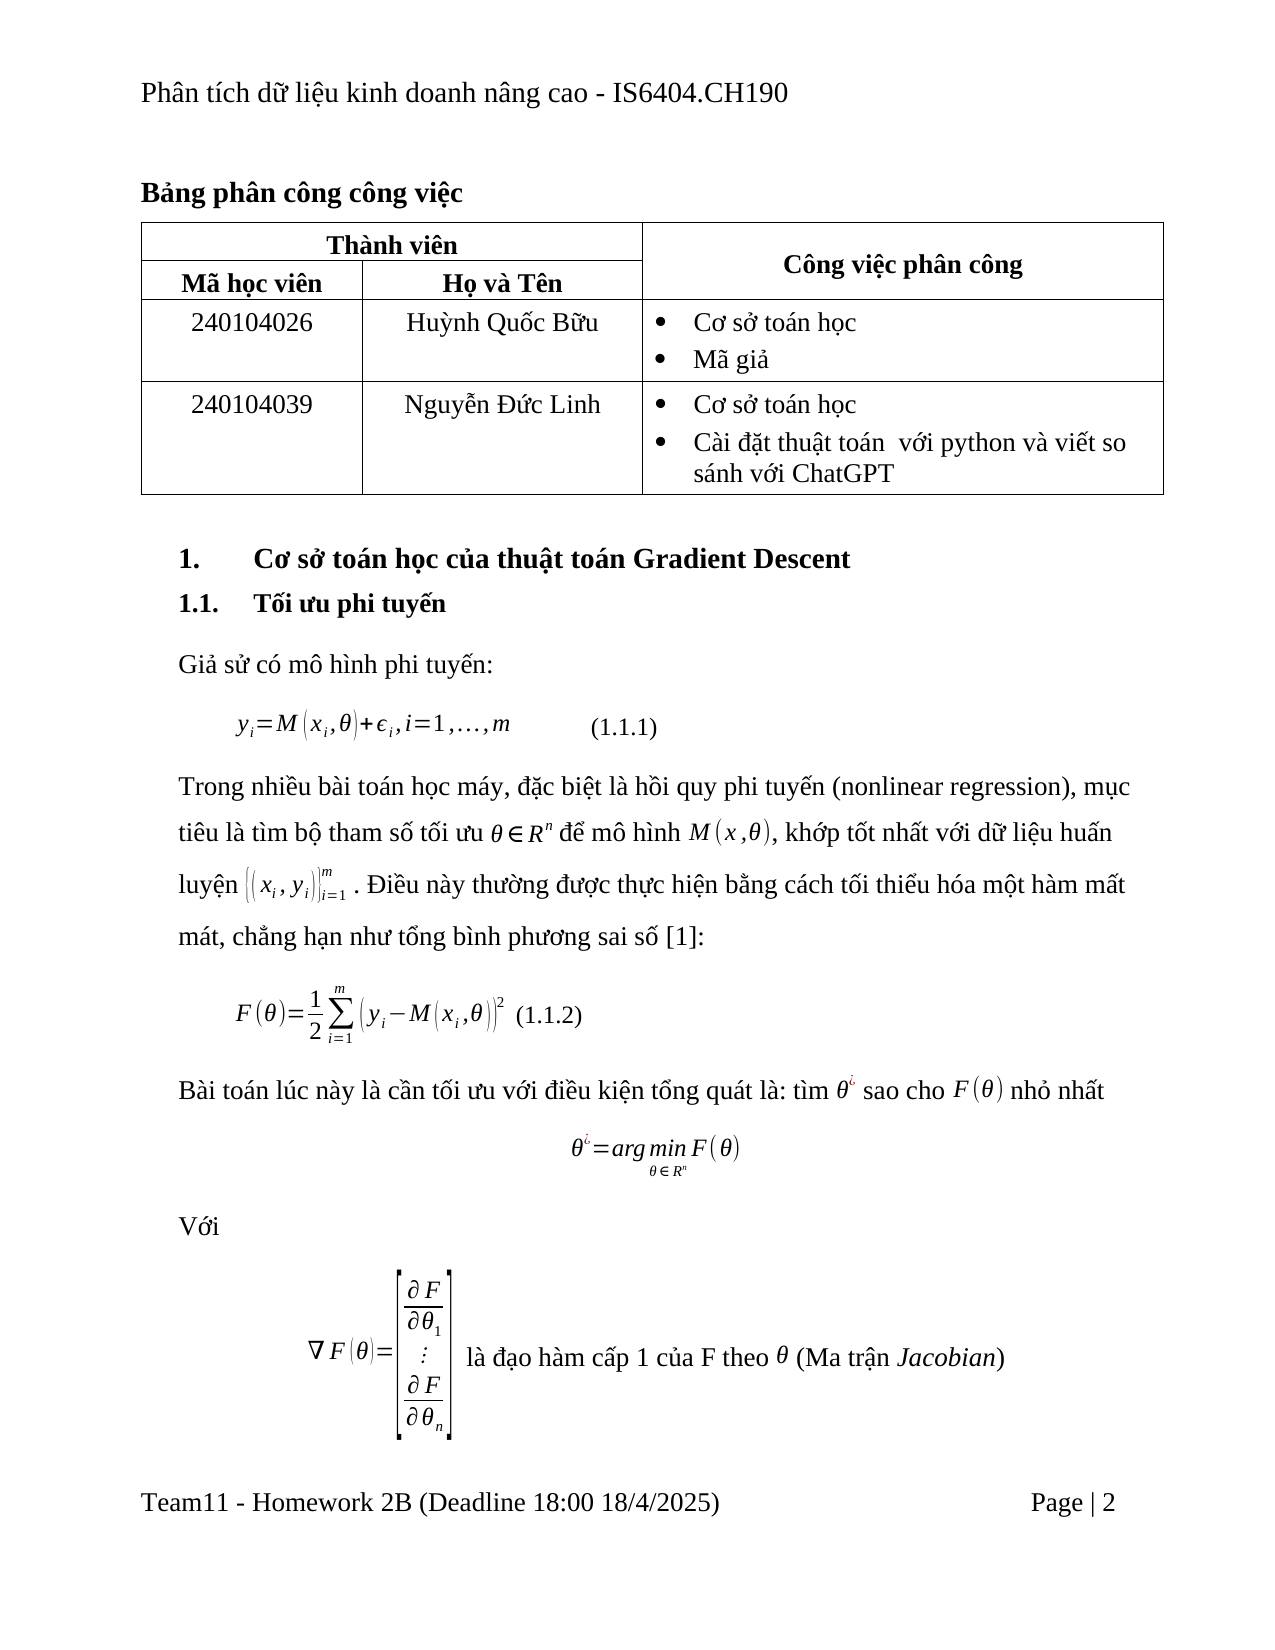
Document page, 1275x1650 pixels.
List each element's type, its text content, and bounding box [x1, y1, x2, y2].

text là đạo hàm cấp 1 của F theo (Ma trận Jacobian) [141, 1269, 1172, 1442]
text (1.1.2) [234, 980, 1172, 1047]
text Bảng phân công công việc [141, 176, 1172, 209]
text Trong nhiều bài toán học máy, đặc biệt là hồi quy phi tuyến (nonlinear regression), mục tiêu là tìm bộ tham số tối ưu để mô hình , khớp tốt nhất với dữ liệu huấn luyện . Điều này thường được thực hiện bằng cách tối thiểu hóa một hàm mất mát, chẳng hạn như tổng bình phương sai số : [178, 769, 1172, 952]
table_cell 240104026 [142, 300, 362, 381]
table_cell Họ và Tên [363, 261, 642, 298]
table_cell Cơ sở toán học Cài đặt thuật toán với python và viết so sánh với ChatGPT [643, 382, 1163, 494]
table_cell Huỳnh Quốc Bữu [363, 300, 642, 381]
subtitle Cơ sở toán học của thuật toán Gradient Descent [178, 541, 1172, 575]
text Bài toán lúc này là cần tối ưu với điều kiện tổng quát là: tìm sao cho nhỏ nhất [178, 1074, 1172, 1105]
subtitle Tối ưu phi tuyến [178, 587, 1172, 618]
table_cell Mã học viên [142, 261, 362, 298]
table_cell Nguyễn Đức Linh [363, 382, 642, 494]
text Giả sử có mô hình phi tuyến: [178, 648, 1172, 679]
text (1.1.1) [234, 708, 1172, 743]
table_cell Cơ sở toán học Mã giả [643, 300, 1163, 381]
table_header Công việc phân công [643, 223, 1163, 298]
table_header Thành viên [142, 223, 642, 260]
text Với [178, 1210, 1172, 1241]
table_cell 240104039 [142, 382, 362, 494]
